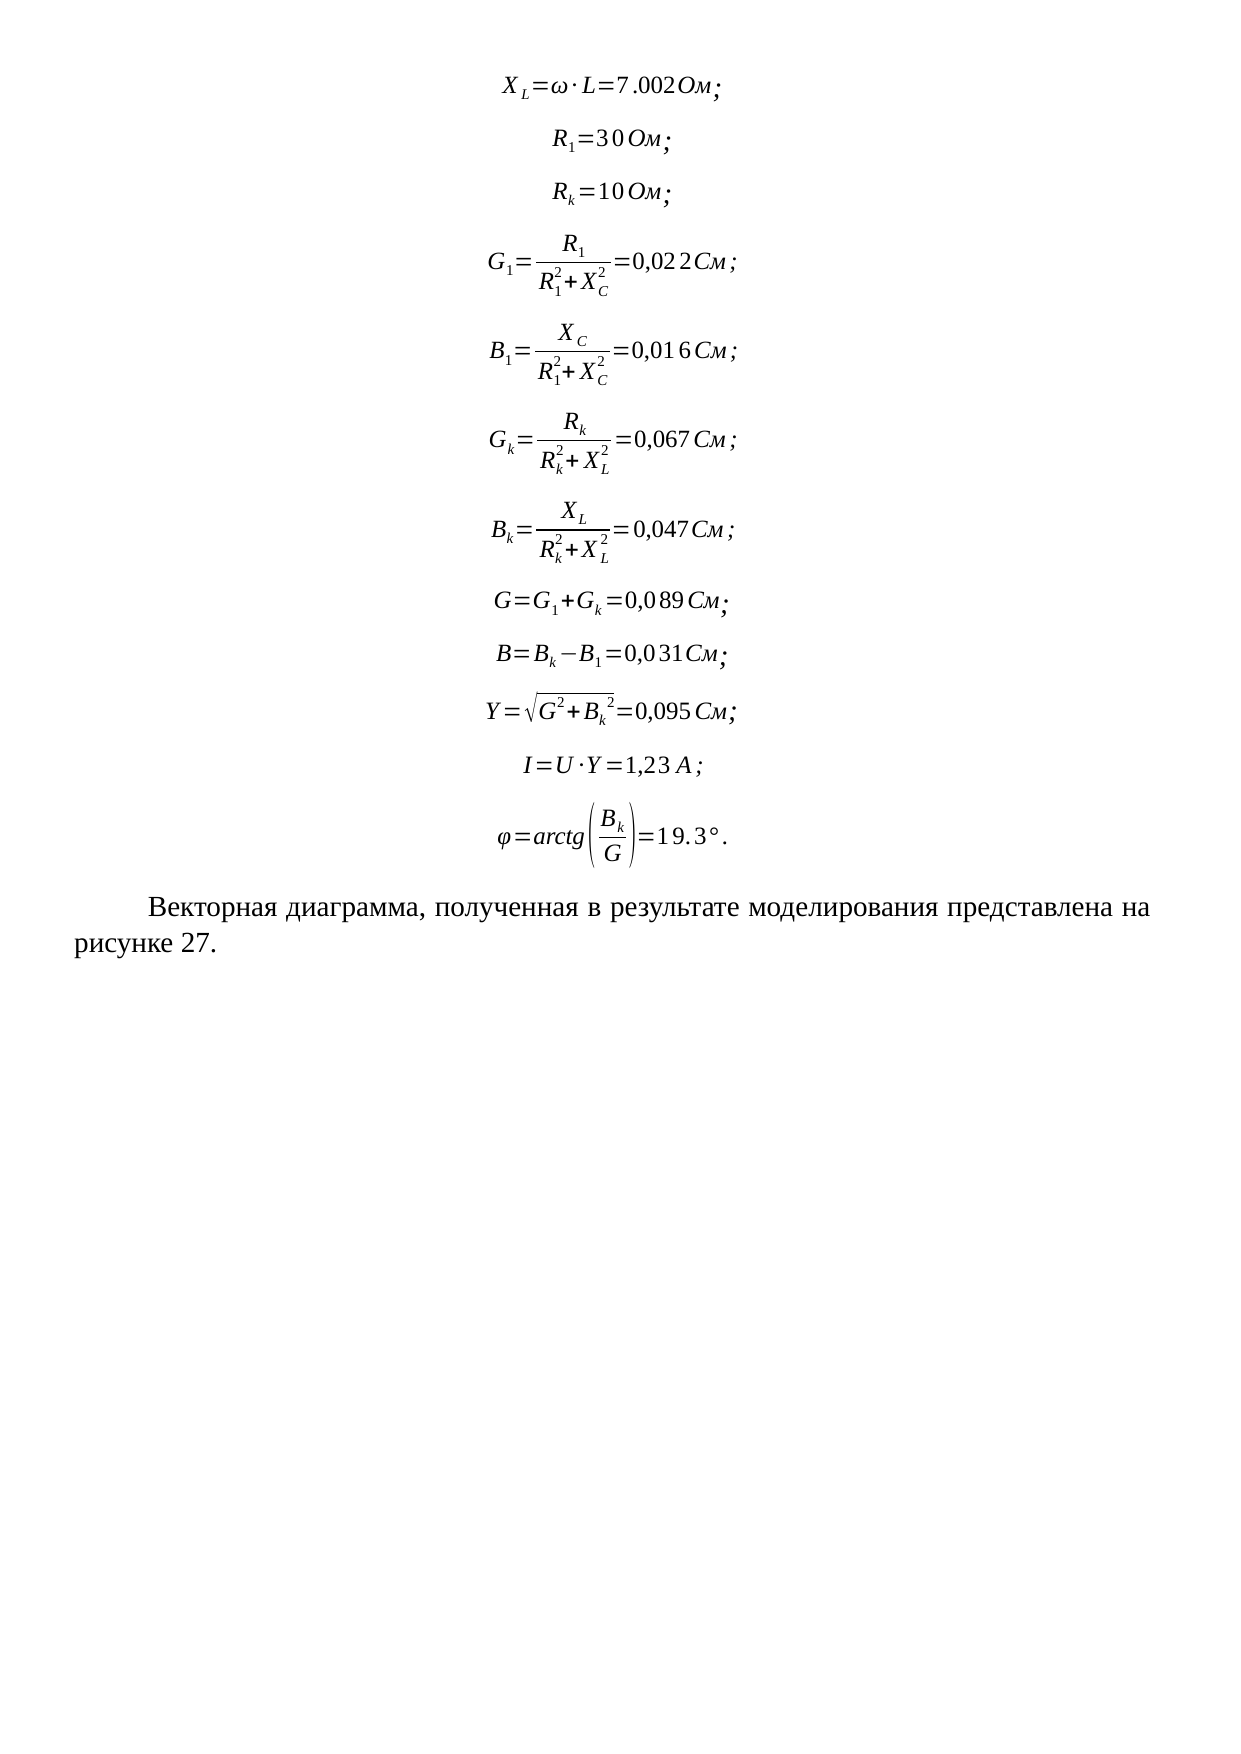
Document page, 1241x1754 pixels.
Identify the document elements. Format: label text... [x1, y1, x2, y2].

text ; [74, 691, 1152, 729]
text ; [74, 123, 1152, 157]
text Векторная диаграмма, полученная в результате моделирования представлена на рисунке 27. [74, 889, 1152, 959]
text ; [74, 638, 1152, 672]
text ; [74, 176, 1152, 210]
text ; [74, 586, 1152, 619]
text ; [74, 71, 1152, 104]
